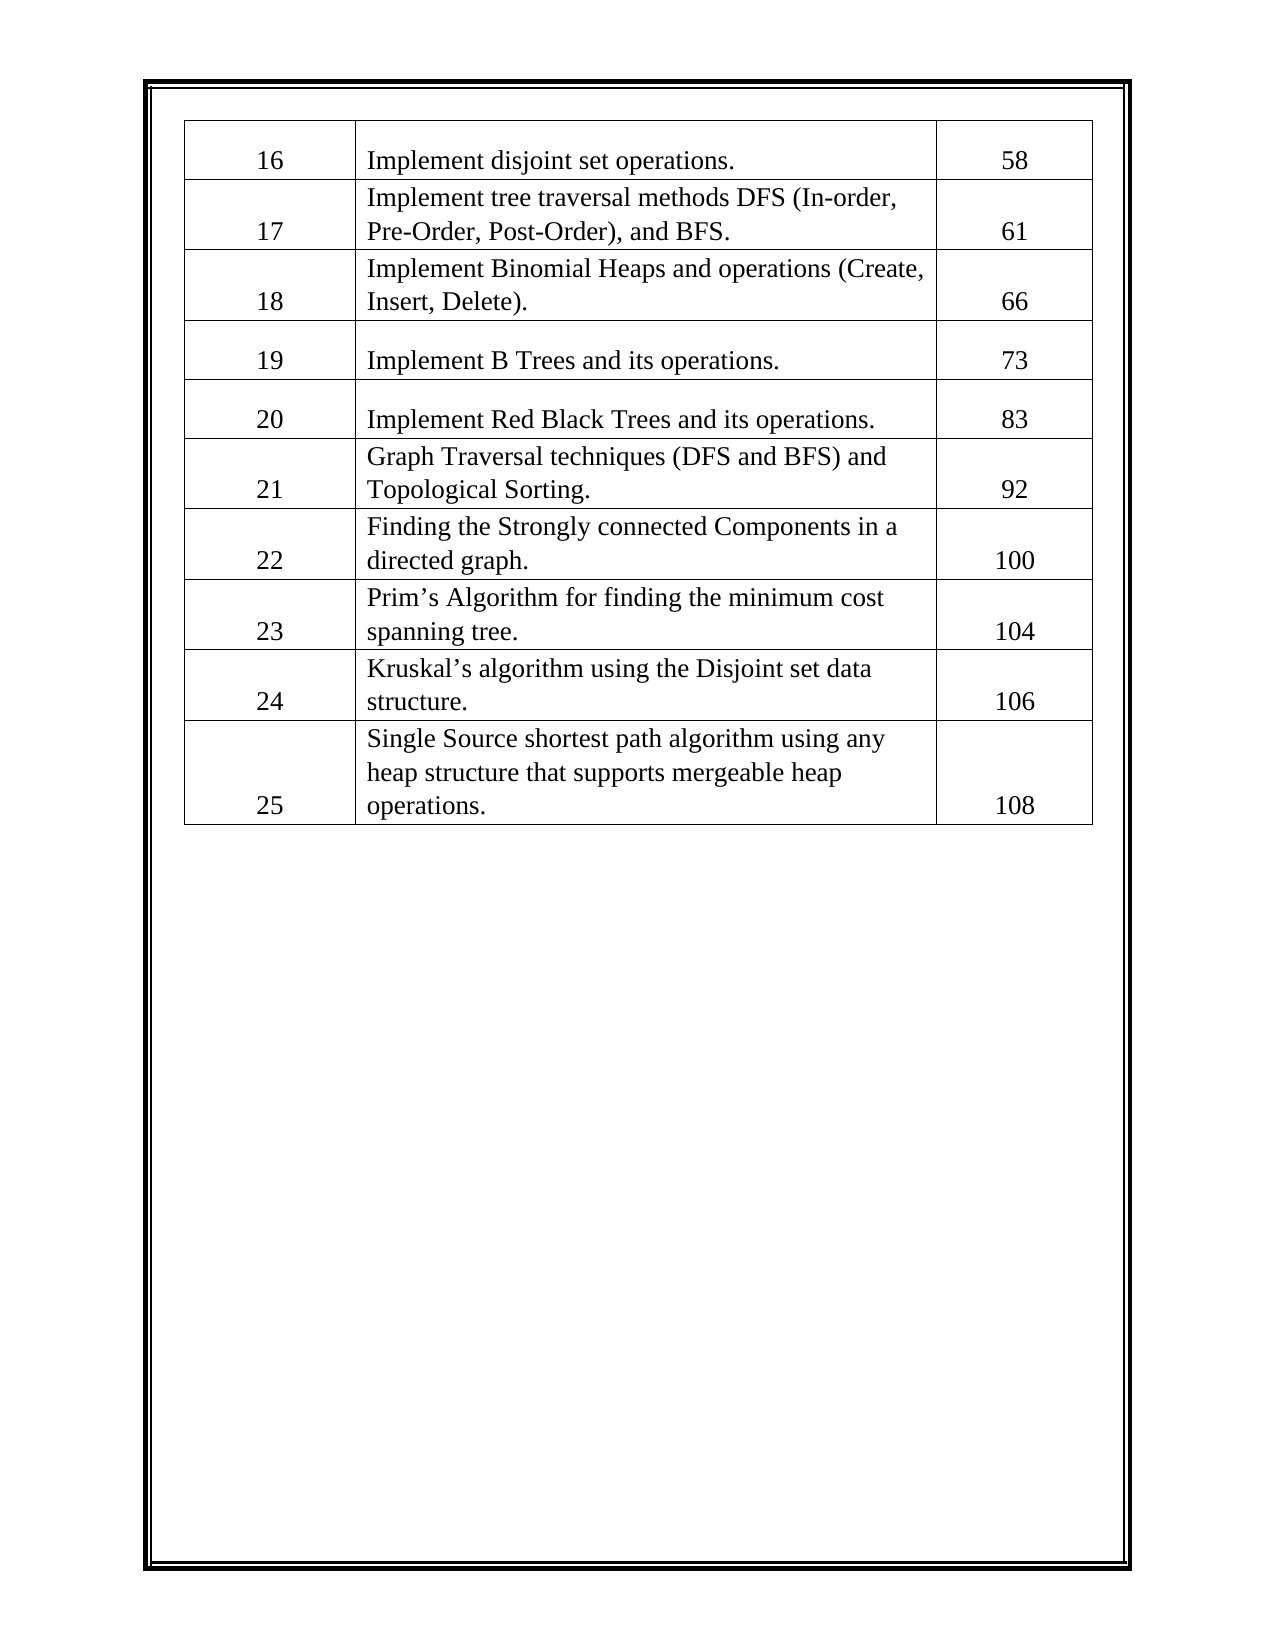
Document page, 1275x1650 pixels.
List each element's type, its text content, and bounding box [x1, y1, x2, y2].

table_cell 25 [185, 721, 355, 824]
table_cell 83 [937, 380, 1092, 437]
table_cell Implement B Trees and its operations. [356, 321, 936, 379]
table_cell 19 [185, 321, 355, 379]
table_cell 104 [937, 580, 1092, 649]
table_cell 23 [185, 580, 355, 649]
table_cell 61 [937, 180, 1092, 249]
table_cell 108 [937, 721, 1092, 824]
table_cell 24 [185, 650, 355, 720]
table_cell 20 [185, 380, 355, 437]
table_cell 92 [937, 439, 1092, 508]
table_cell 100 [937, 509, 1092, 579]
table_cell Graph Traversal techniques (DFS and BFS) and Topological Sorting. [356, 439, 936, 508]
table_cell 21 [185, 439, 355, 508]
table_header 58 [937, 121, 1092, 179]
table_cell 106 [937, 650, 1092, 720]
table_header Implement disjoint set operations. [356, 121, 936, 179]
table_cell Kruskal’s algorithm using the Disjoint set data structure. [356, 650, 936, 720]
table_cell Prim’s Algorithm for finding the minimum cost spanning tree. [356, 580, 936, 649]
table_cell 18 [185, 250, 355, 320]
table_cell Single Source shortest path algorithm using any heap structure that supports mergeable heap operations. [356, 721, 936, 824]
table_cell 17 [185, 180, 355, 249]
table_cell 22 [185, 509, 355, 579]
table_cell Implement Red Black Trees and its operations. [356, 380, 936, 437]
table_header 16 [185, 121, 355, 179]
table_cell 73 [937, 321, 1092, 379]
table_cell Implement tree traversal methods DFS (In-order, Pre-Order, Post-Order), and BFS. [356, 180, 936, 249]
table_cell 66 [937, 250, 1092, 320]
table_cell Finding the Strongly connected Components in a directed graph. [356, 509, 936, 579]
table_cell Implement Binomial Heaps and operations (Create, Insert, Delete). [356, 250, 936, 320]
